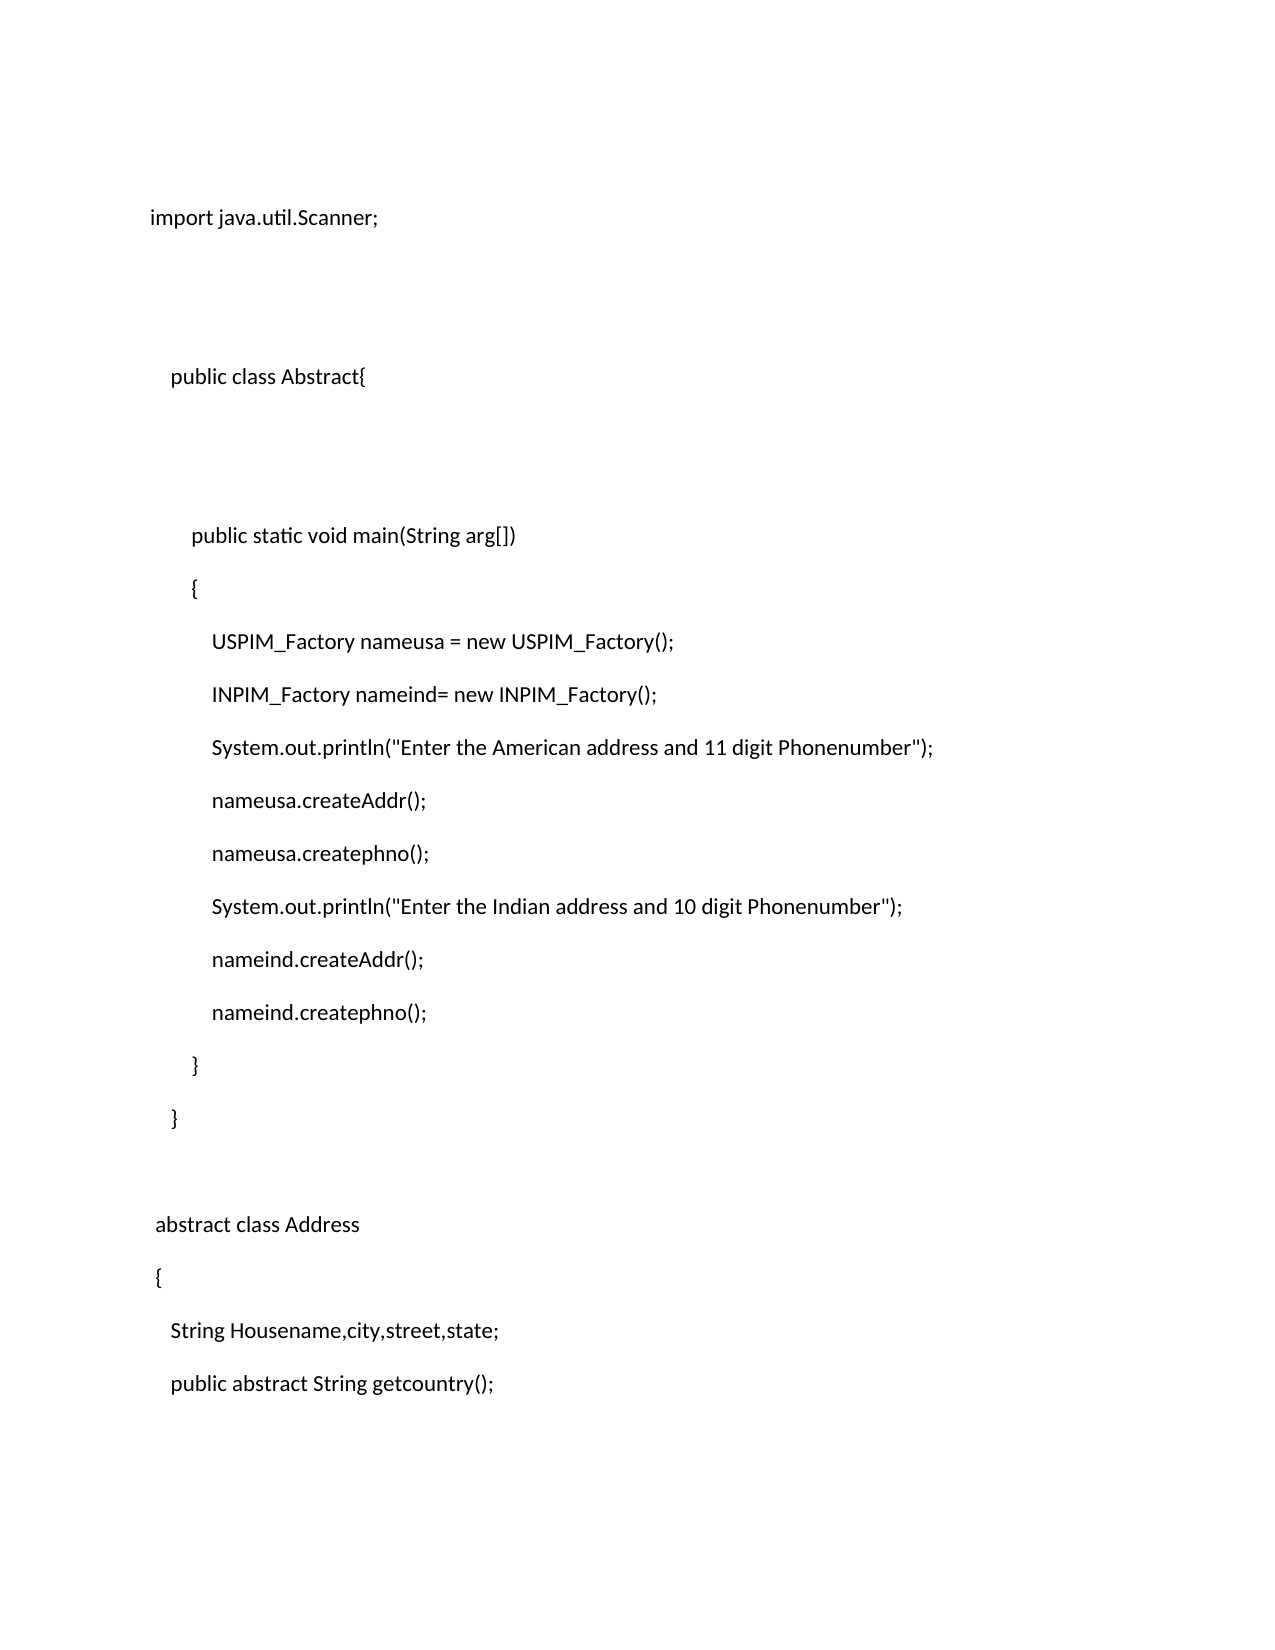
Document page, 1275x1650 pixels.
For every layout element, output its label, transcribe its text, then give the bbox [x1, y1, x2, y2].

text public class Abstract{ [150, 362, 1125, 390]
text import java.util.Scanner; [150, 203, 1125, 231]
text System.out.println("Enter the Indian address and 10 digit Phonenumber"); [150, 892, 1125, 920]
text public static void main(String arg[]) [150, 521, 1125, 549]
text nameind.createAddr(); [150, 945, 1125, 973]
text { [150, 1263, 1125, 1291]
text USPIM_Factory nameusa = new USPIM_Factory(); [150, 627, 1125, 655]
text INPIM_Factory nameind= new INPIM_Factory(); [150, 680, 1125, 708]
text { [150, 574, 1125, 602]
text nameusa.createAddr(); [150, 786, 1125, 814]
text nameusa.createphno(); [150, 839, 1125, 867]
text abstract class Address [150, 1210, 1125, 1238]
text String Housename,city,street,state; [150, 1316, 1125, 1344]
text nameind.createphno(); [150, 998, 1125, 1026]
text public abstract String getcountry(); [150, 1369, 1125, 1397]
text } [150, 1051, 1125, 1079]
text System.out.println("Enter the American address and 11 digit Phonenumber"); [150, 733, 1125, 761]
text } [150, 1104, 1125, 1132]
